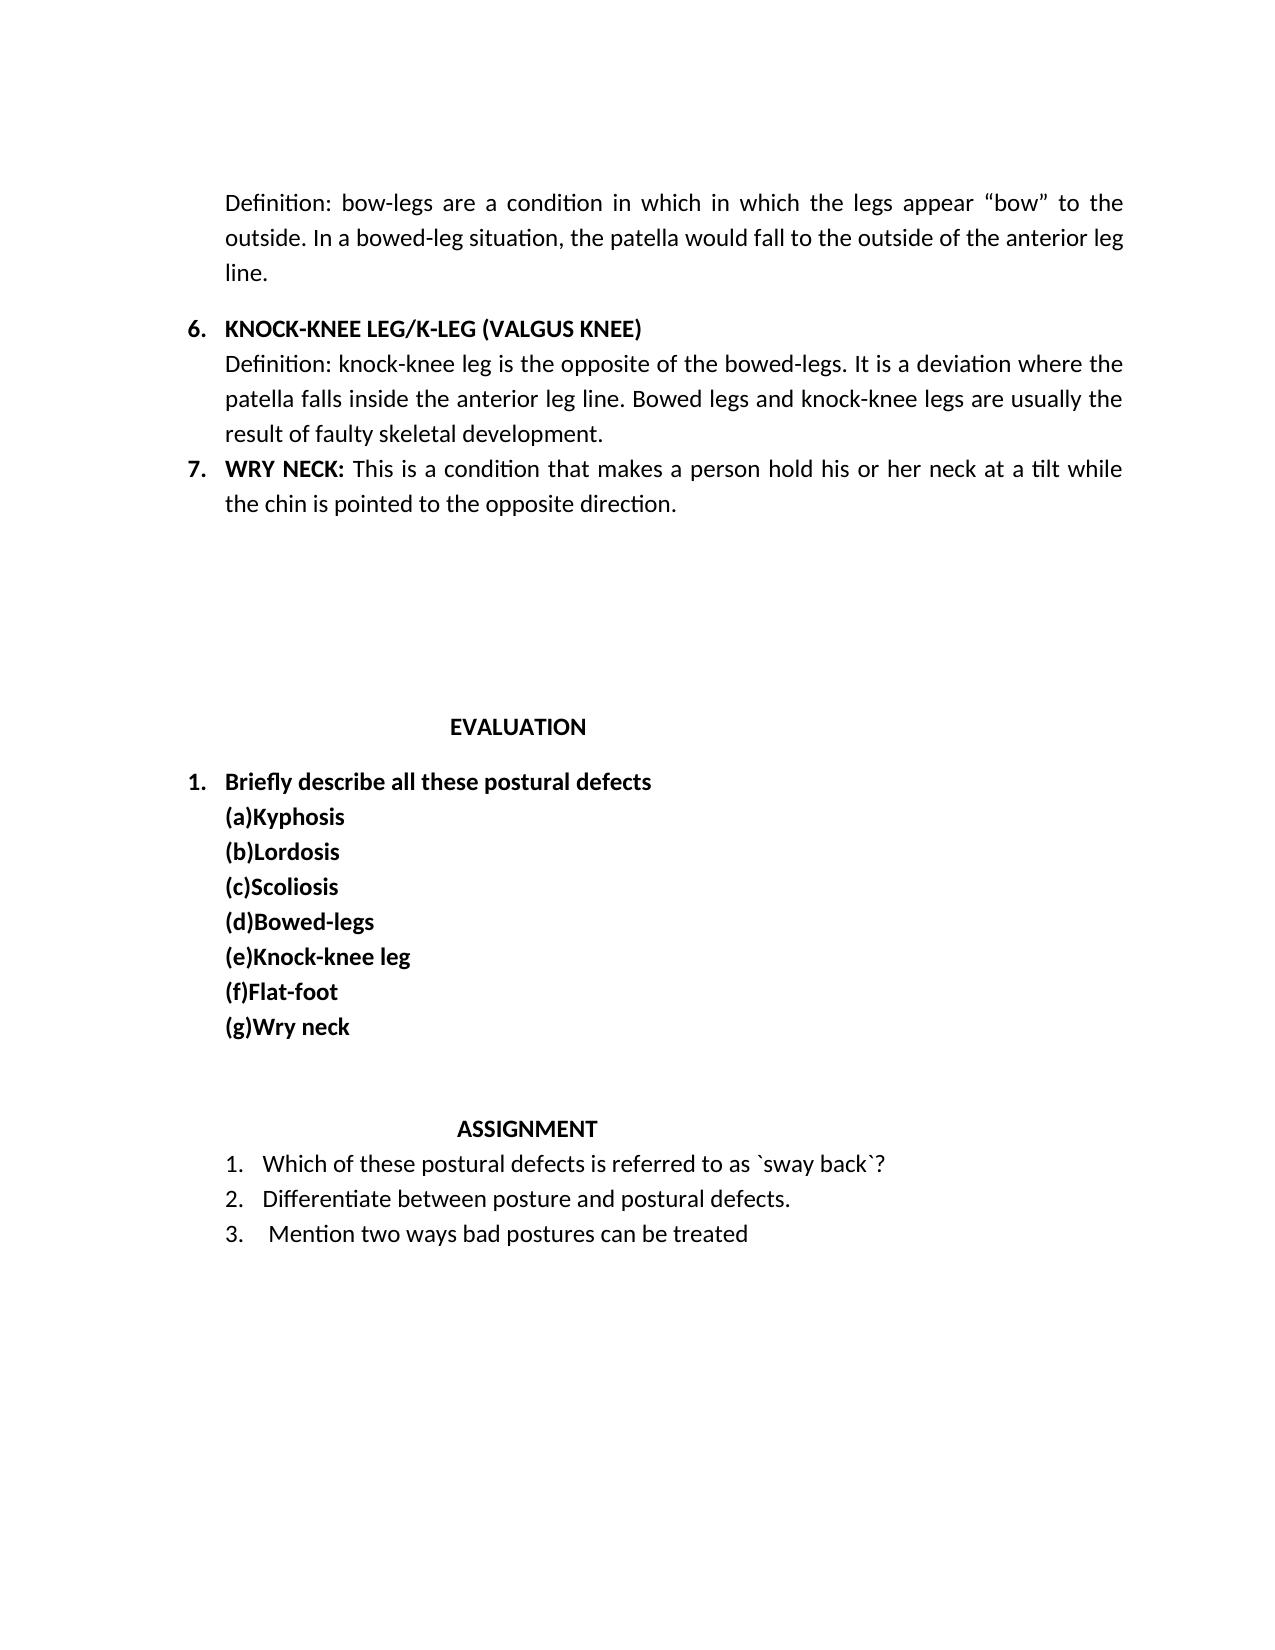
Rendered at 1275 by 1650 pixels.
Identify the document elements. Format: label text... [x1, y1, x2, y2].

text EVALUATION [450, 678, 1125, 741]
list (d)Bowed-legs [225, 906, 1125, 937]
list (f)Flat-foot [225, 976, 1125, 1007]
list Mention two ways bad postures can be treated [225, 1219, 1125, 1249]
list Which of these postural defects is referred to as `sway back`? [225, 1149, 1125, 1179]
list (c)Scoliosis [225, 871, 1125, 902]
list WRY NECK: This is a condition that makes a person hold his or her neck at a tilt while the chin is pointed to the opposite direction. [187, 453, 1125, 518]
text Definition: bow-legs are a condition in which in which the legs appear “bow” to the outside. In a bowed-leg situation, the patella would fall to the outside of the anterior leg line. [225, 187, 1125, 288]
list KNOCK-KNEE LEG/K-LEG (VALGUS KNEE) [187, 313, 1125, 343]
list (e)Knock-knee leg [225, 941, 1125, 972]
list (b)Lordosis [225, 836, 1125, 867]
list ASSIGNMENT [225, 1114, 1125, 1144]
list Differentiate between posture and postural defects. [225, 1184, 1125, 1214]
list Briefly describe all these postural defects [187, 766, 1125, 797]
list Definition: knock-knee leg is the opposite of the bowed-legs. It is a deviation where the patella falls inside the anterior leg line. Bowed legs and knock-knee legs are usually the result of faulty skeletal development. [225, 348, 1125, 448]
list (a)Kyphosis [225, 801, 1125, 832]
list (g)Wry neck [225, 1011, 1125, 1042]
